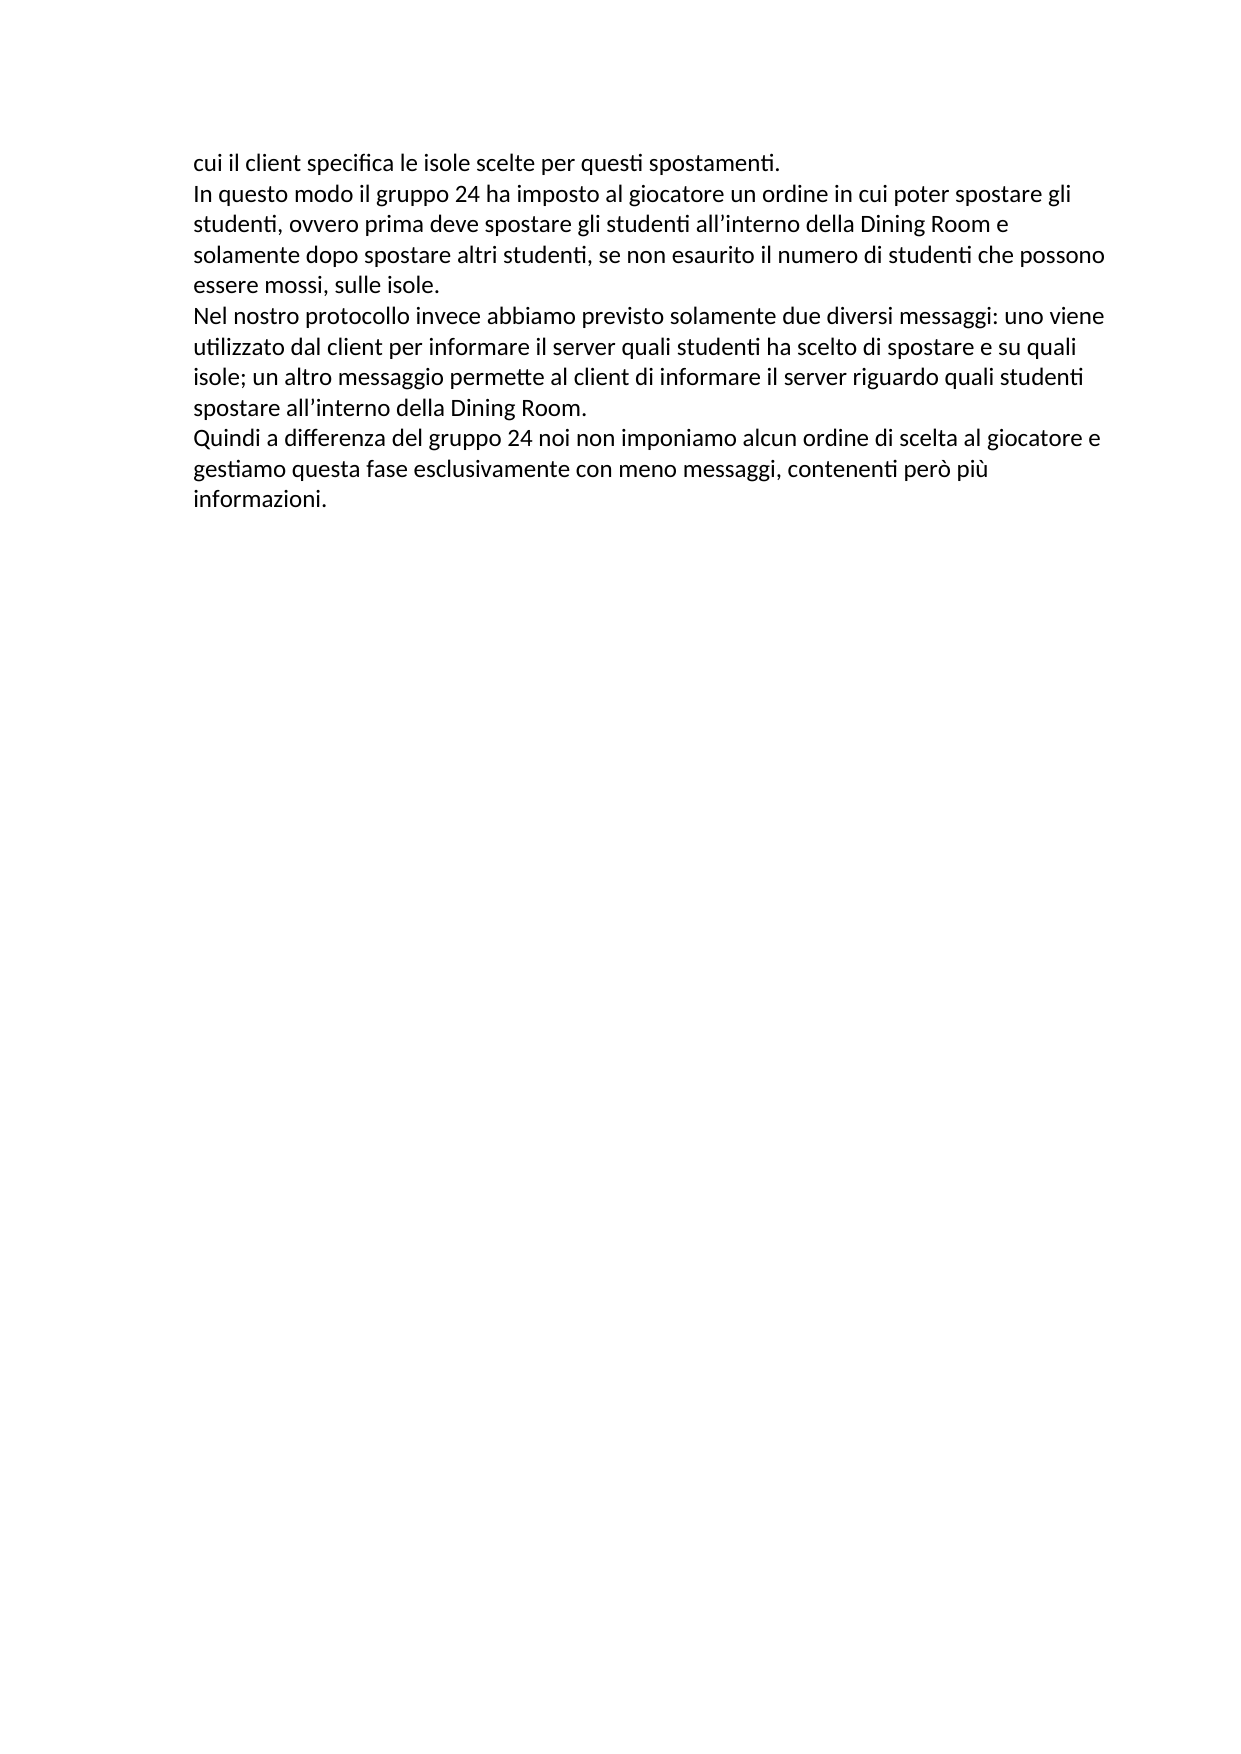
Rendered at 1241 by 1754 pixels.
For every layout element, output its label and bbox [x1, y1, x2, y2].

list [156, 148, 1108, 514]
